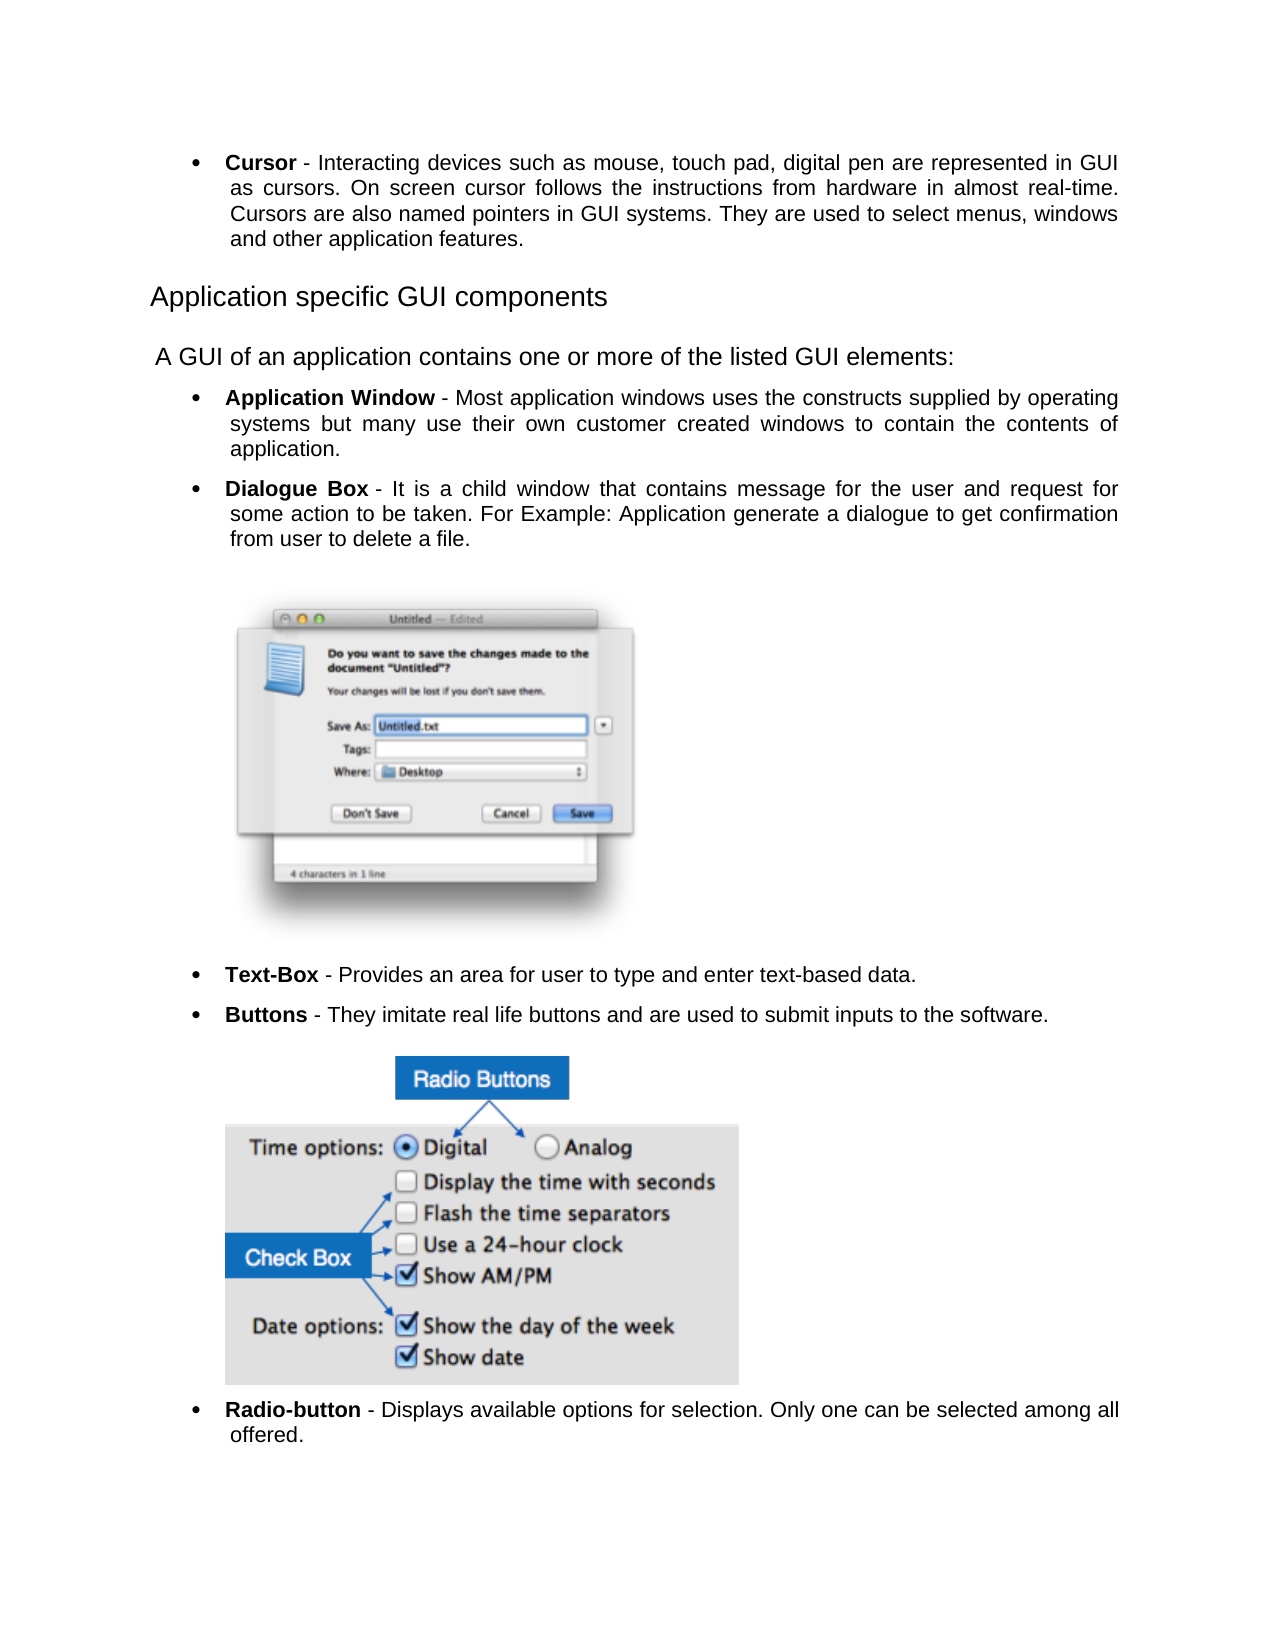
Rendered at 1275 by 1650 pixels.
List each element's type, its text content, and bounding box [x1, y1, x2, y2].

list Buttons - They imitate real life buttons and are used to submit inputs to the software. [192, 1002, 1120, 1027]
text A GUI of an application contains one or more of the listed GUI elements: [155, 342, 1120, 370]
picture [225, 580, 646, 950]
list Cursor - Interacting devices such as mouse, touch pad, digital pen are represented in GUI as cursors. On screen cursor follows the instructions from hardware in almost real-time. Cursors are also named pointers in GUI systems. They are used to select menus, windows and other application features. [192, 150, 1120, 251]
list Dialogue Box - It is a child window that contains message for the user and request for some action to be taken. For Example: Application generate a dialogue to get confirmation from user to delete a file. [192, 476, 1120, 552]
list Radio-button - Displays available options for selection. Only one can be selected among all offered. [192, 1397, 1120, 1447]
list Application Window - Most application windows uses the constructs supplied by operating systems but many use their own customer created windows to contain the contents of application. [192, 385, 1120, 461]
list Text-Box - Provides an area for user to type and enter text-based data. [192, 962, 1120, 987]
picture [225, 1056, 740, 1385]
text Application specific GUI components [150, 280, 1125, 312]
